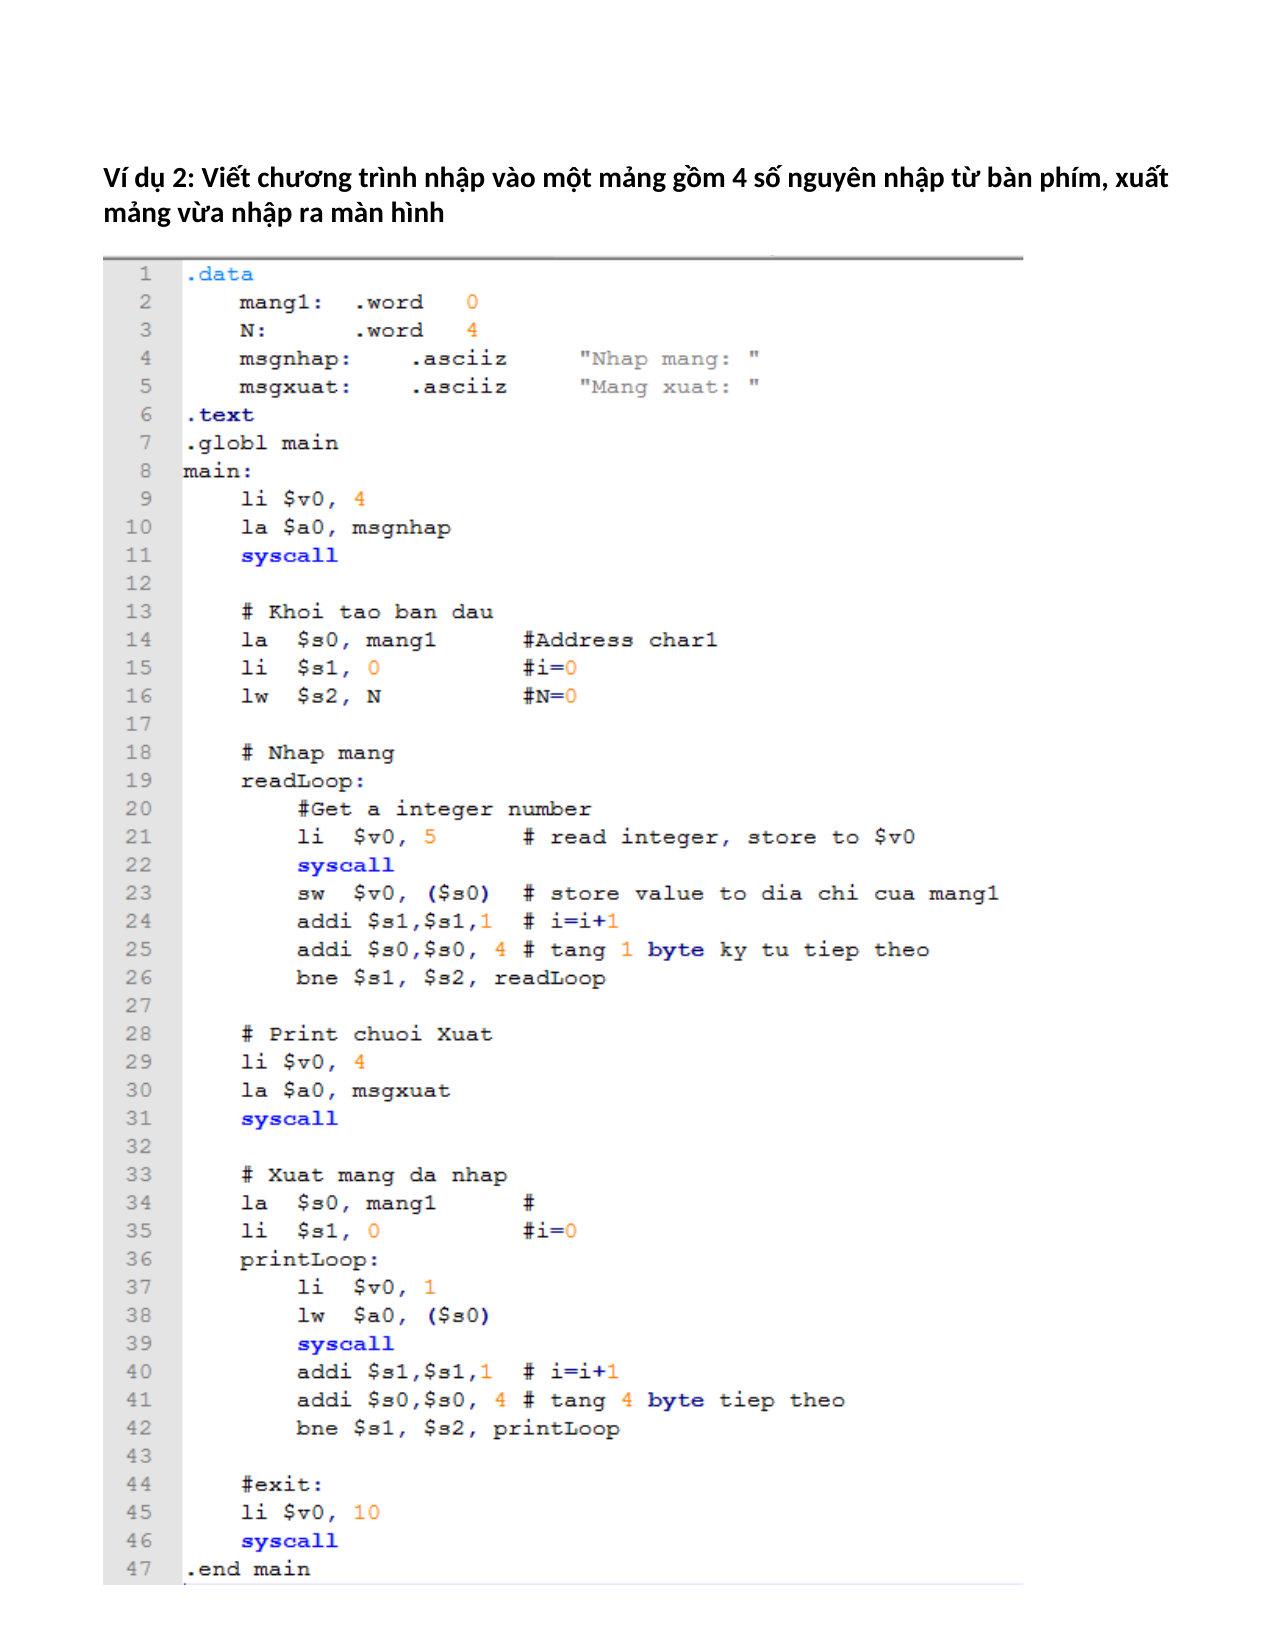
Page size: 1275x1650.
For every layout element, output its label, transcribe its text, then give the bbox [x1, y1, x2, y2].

picture [103, 255, 1024, 1585]
text Ví dụ 2: Viết chương trình nhập vào một mảng gồm 4 số nguyên nhập từ bàn phím, xuất mảng vừa nhập ra màn hình [103, 159, 1237, 230]
